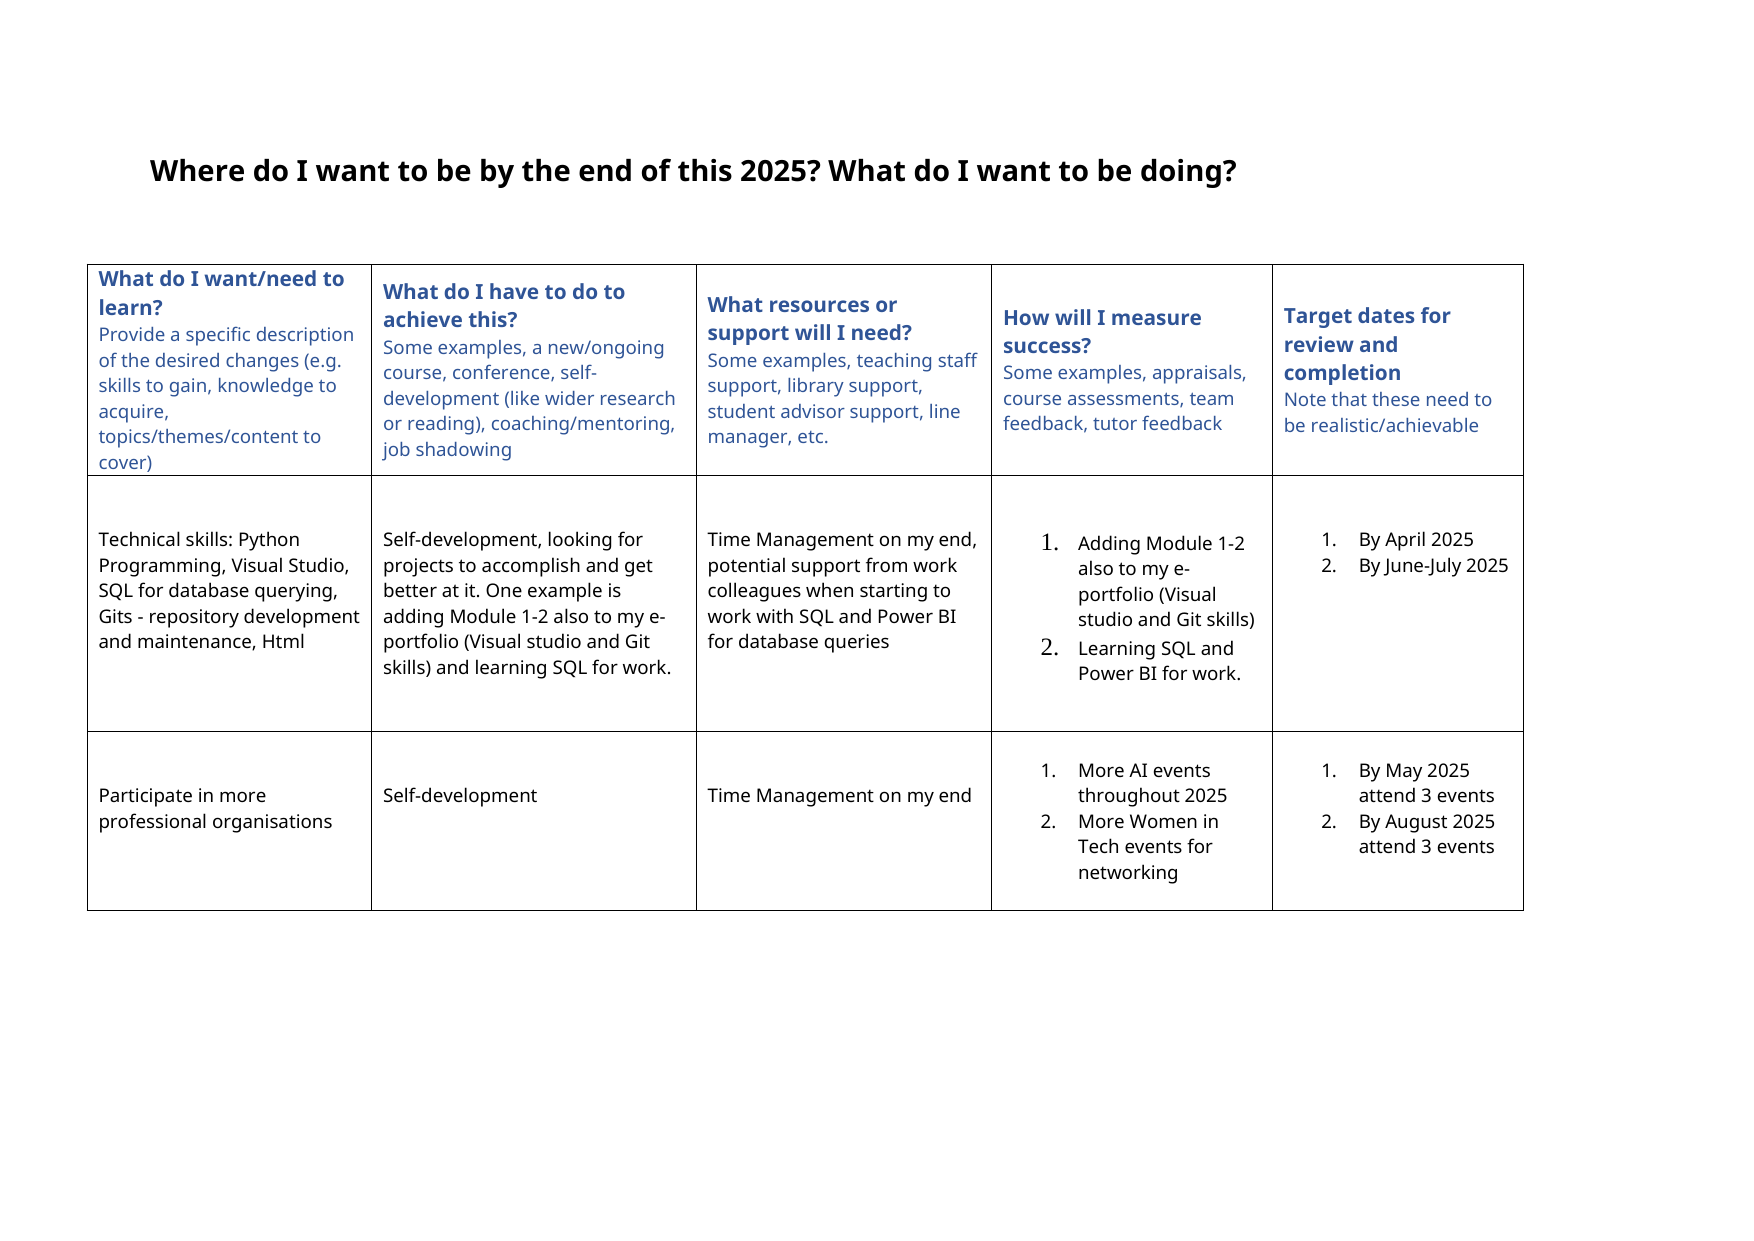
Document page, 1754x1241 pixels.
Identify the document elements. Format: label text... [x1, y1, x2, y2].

table_cell Participate in more professional organisations [88, 732, 371, 910]
table_cell Technical skills: Python Programming, Visual Studio, SQL for database querying, Gits - repository development and maintenance, Html [88, 476, 371, 731]
table_header What resources or support will I need? Some examples, teaching staff support, library support, student advisor support, line manager, etc. [697, 265, 991, 474]
table_cell By April 2025 By June-July 2025 [1273, 476, 1523, 731]
table_cell By May 2025 attend 3 events By August 2025 attend 3 events [1273, 732, 1523, 910]
table_cell More AI events throughout 2025 More Women in Tech events for networking [992, 732, 1272, 910]
table_cell Adding Module 1-2 also to my e-portfolio (Visual studio and Git skills) Learning SQL and Power BI for work. [992, 476, 1272, 731]
table_cell Self-development, looking for projects to accomplish and get better at it. One example is adding Module 1-2 also to my e-portfolio (Visual studio and Git skills) and learning SQL for work. [372, 476, 696, 731]
table_header How will I measure success? Some examples, appraisals, course assessments, team feedback, tutor feedback [992, 265, 1272, 474]
table_cell Self-development [372, 732, 696, 910]
table_header What do I want/need to learn? Provide a specific description of the desired changes (e.g. skills to gain, knowledge to acquire, topics/themes/content to cover) [88, 265, 371, 474]
text Where do I want to be by the end of this 2025? What do I want to be doing? [150, 150, 1604, 190]
table_header Target dates for review and completion Note that these need to be realistic/achievable [1273, 265, 1523, 474]
table_cell Time Management on my end, potential support from work colleagues when starting to work with SQL and Power BI for database queries [697, 476, 991, 731]
table_cell Time Management on my end [697, 732, 991, 910]
table_header What do I have to do to achieve this? Some examples, a new/ongoing course, conference, self-development (like wider research or reading), coaching/mentoring, job shadowing [372, 265, 696, 474]
